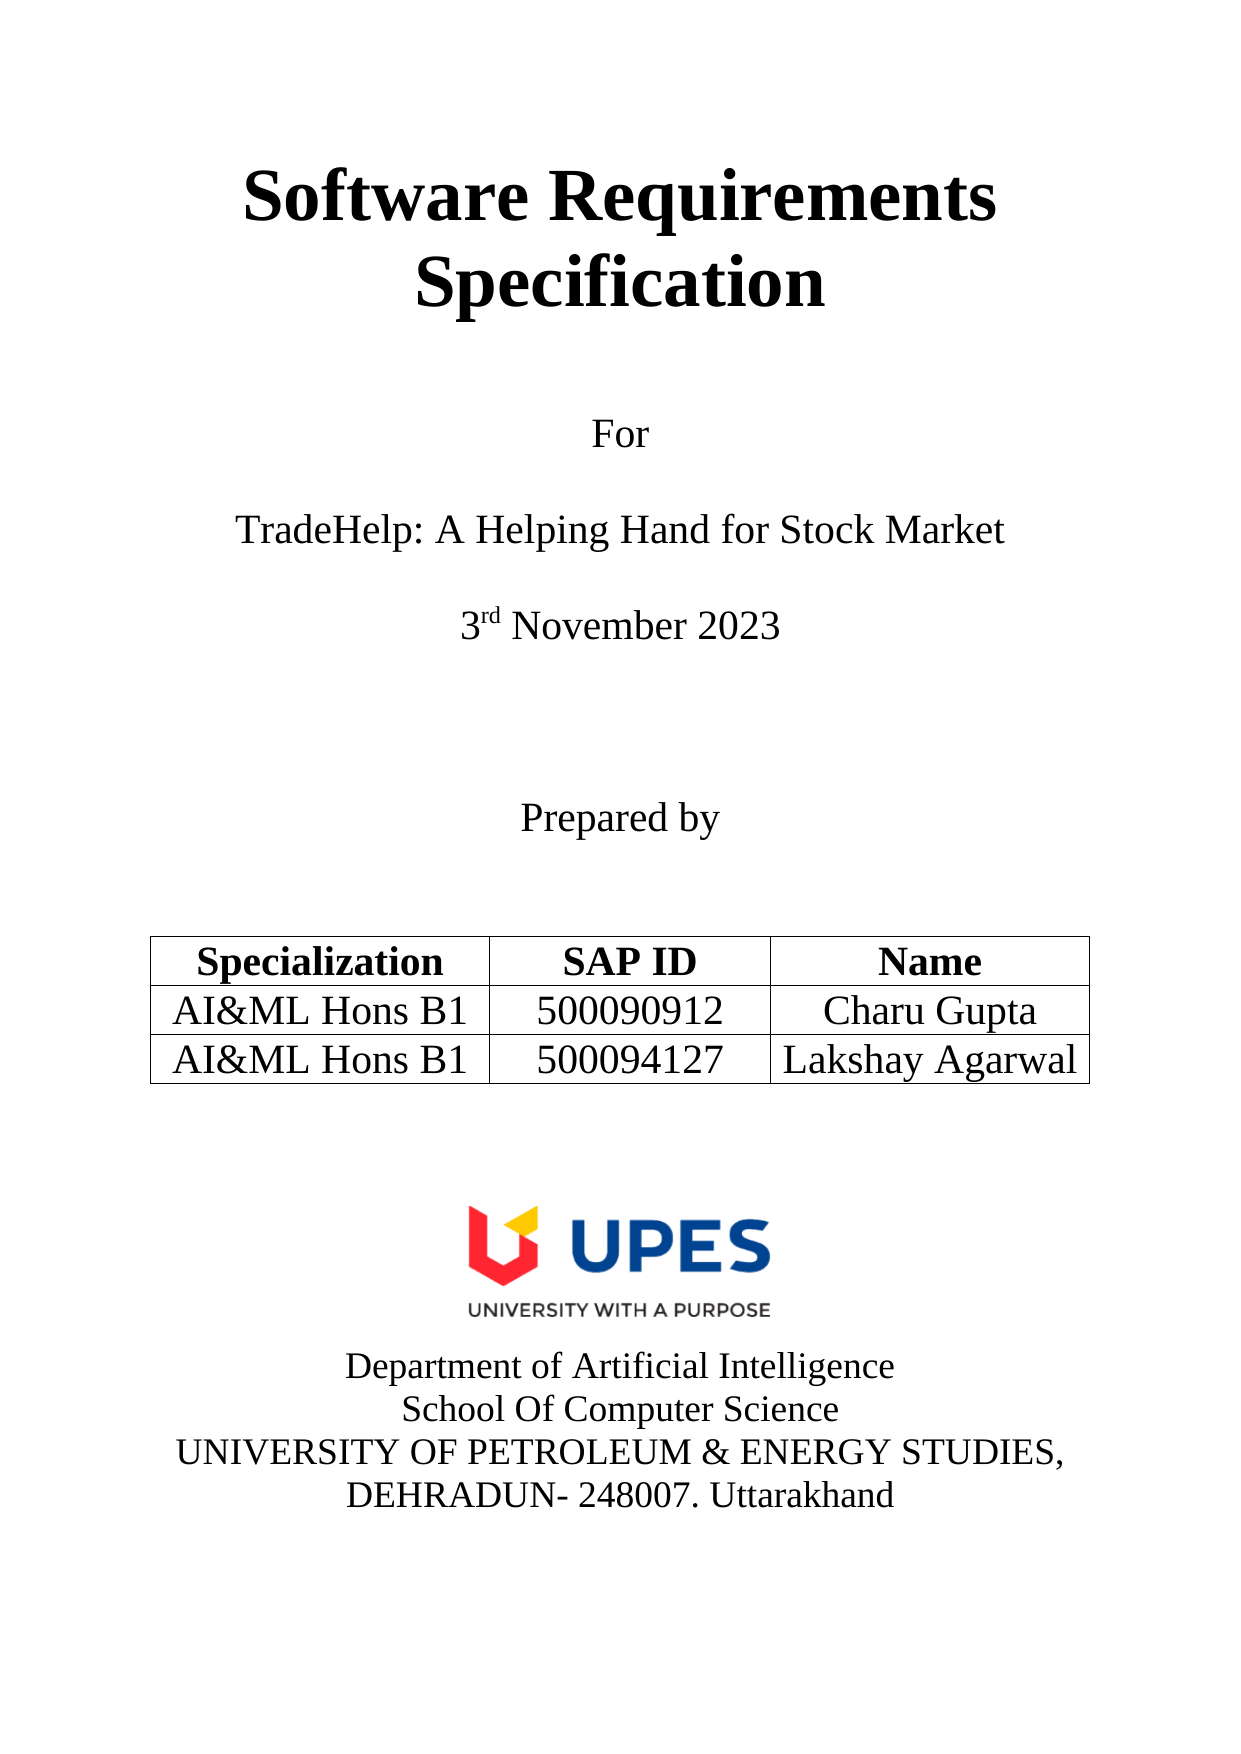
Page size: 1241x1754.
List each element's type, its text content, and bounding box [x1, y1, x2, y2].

table_header SAP ID [490, 937, 770, 985]
table_cell Lakshay Agarwal [771, 1035, 1089, 1083]
table_header Name [771, 937, 1089, 985]
text TradeHelp: A Helping Hand for Stock Market [150, 504, 1090, 552]
text For [150, 409, 1090, 457]
text UNIVERSITY OF PETROLEUM & ENERGY STUDIES, [150, 1429, 1090, 1472]
text Prepared by [150, 792, 1090, 840]
picture [468, 1206, 771, 1318]
table_cell AI&ML Hons B1 [151, 986, 489, 1034]
table_cell Charu Gupta [771, 986, 1089, 1034]
table_cell 500090912 [490, 986, 770, 1034]
table_cell 500094127 [490, 1035, 770, 1083]
text School Of Computer Science [150, 1386, 1090, 1429]
text Software Requirements Specification [150, 150, 1090, 322]
text DEHRADUN- 248007. Uttarakhand [150, 1472, 1090, 1516]
text 3rd November 2023 [150, 600, 1090, 648]
table_cell AI&ML Hons B1 [151, 1035, 489, 1083]
table_header Specialization [151, 937, 489, 985]
text Department of Artificial Intelligence [150, 1343, 1090, 1386]
